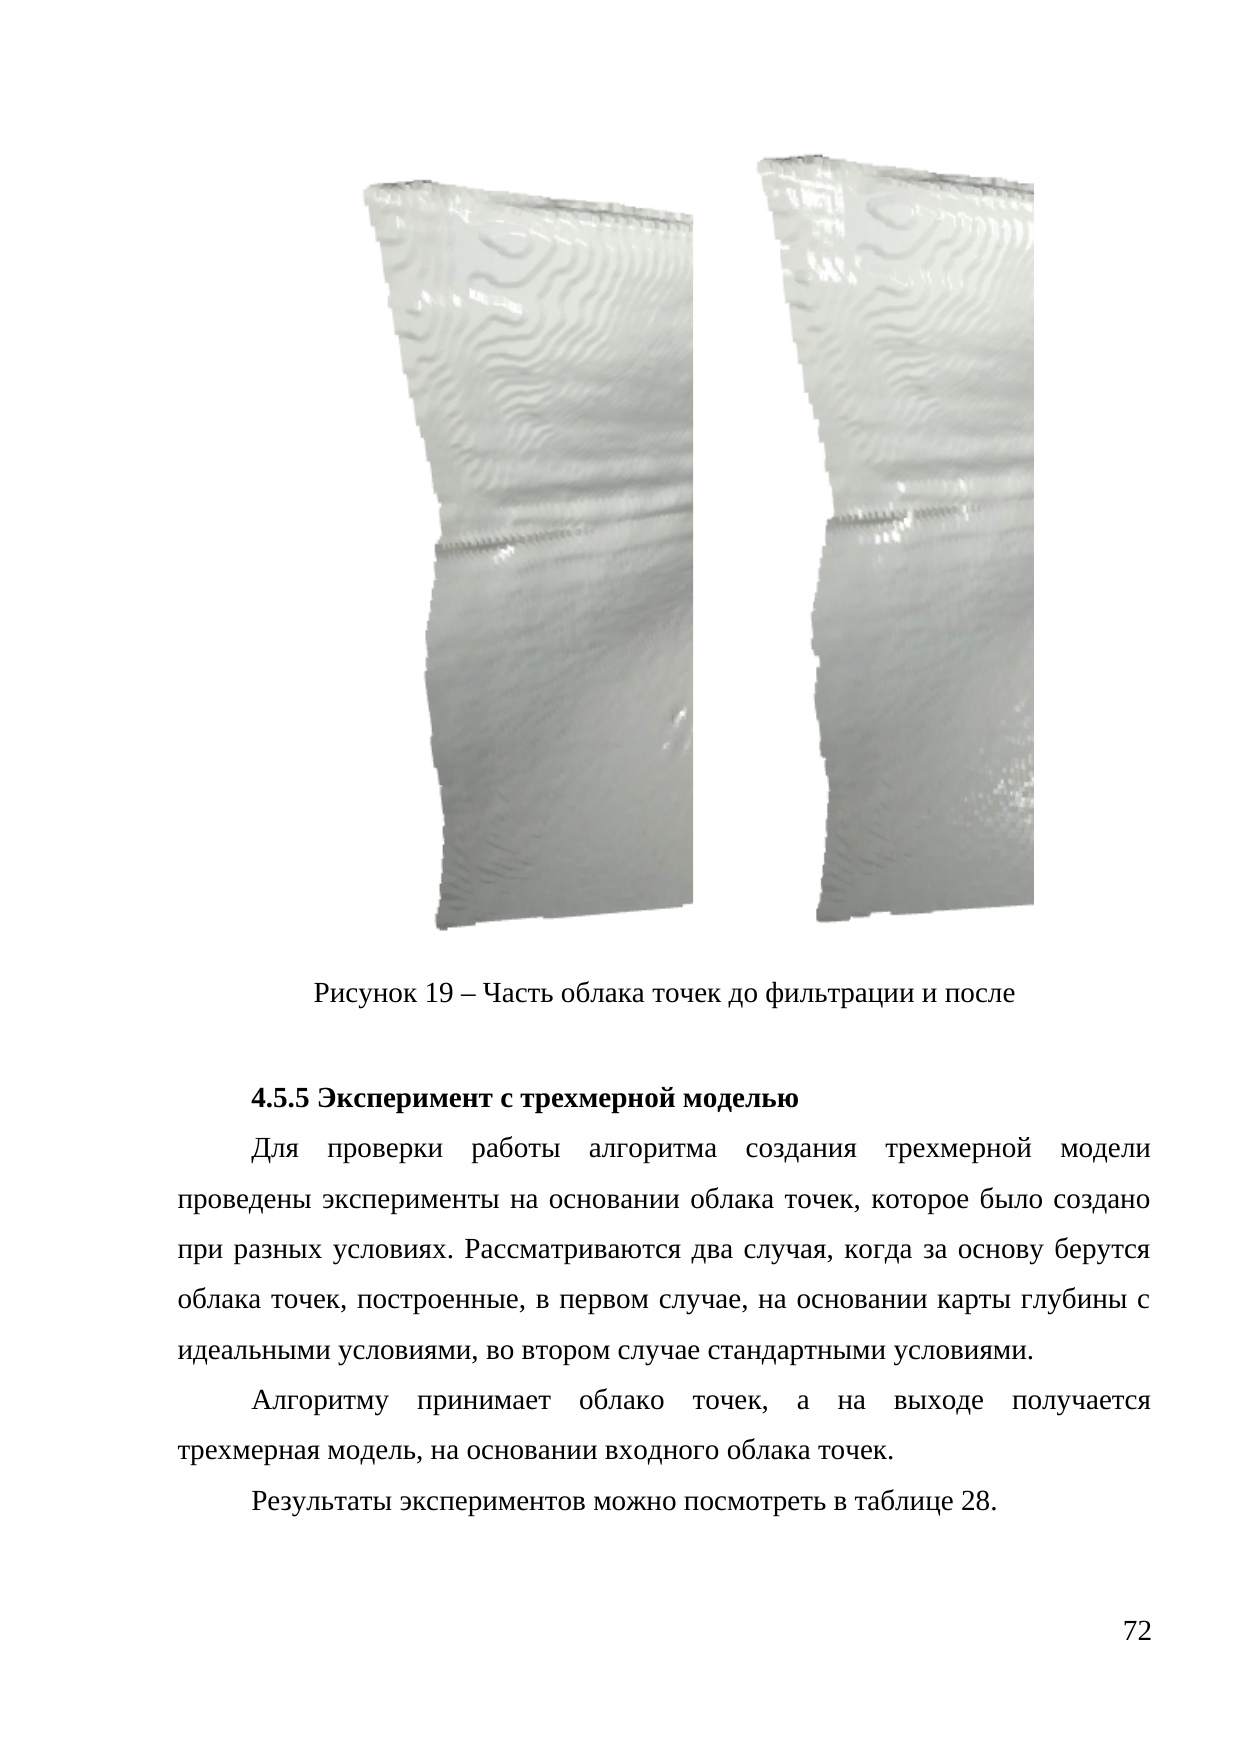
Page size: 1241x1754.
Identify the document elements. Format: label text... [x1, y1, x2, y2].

picture [294, 118, 1034, 959]
list Эксперимент с трехмерной моделью [177, 1080, 1152, 1114]
text Рисунок 19 – Часть облака точек до фильтрации и после [177, 976, 1152, 1009]
text Результаты экспериментов можно посмотреть в таблице 28. [177, 1483, 1152, 1516]
text Для проверки работы алгоритма создания трехмерной модели проведены эксперименты на основании облака точек, которое было создано при разных условиях. Рассматриваются два случая, когда за основу берутся облака точек, построенные, в первом случае, на основании карты глубины с идеальными условиями, во втором случае стандартными условиями. [177, 1131, 1152, 1365]
text Алгоритму принимает облако точек, а на выходе получается трехмерная модель, на основании входного облака точек. [177, 1382, 1152, 1466]
